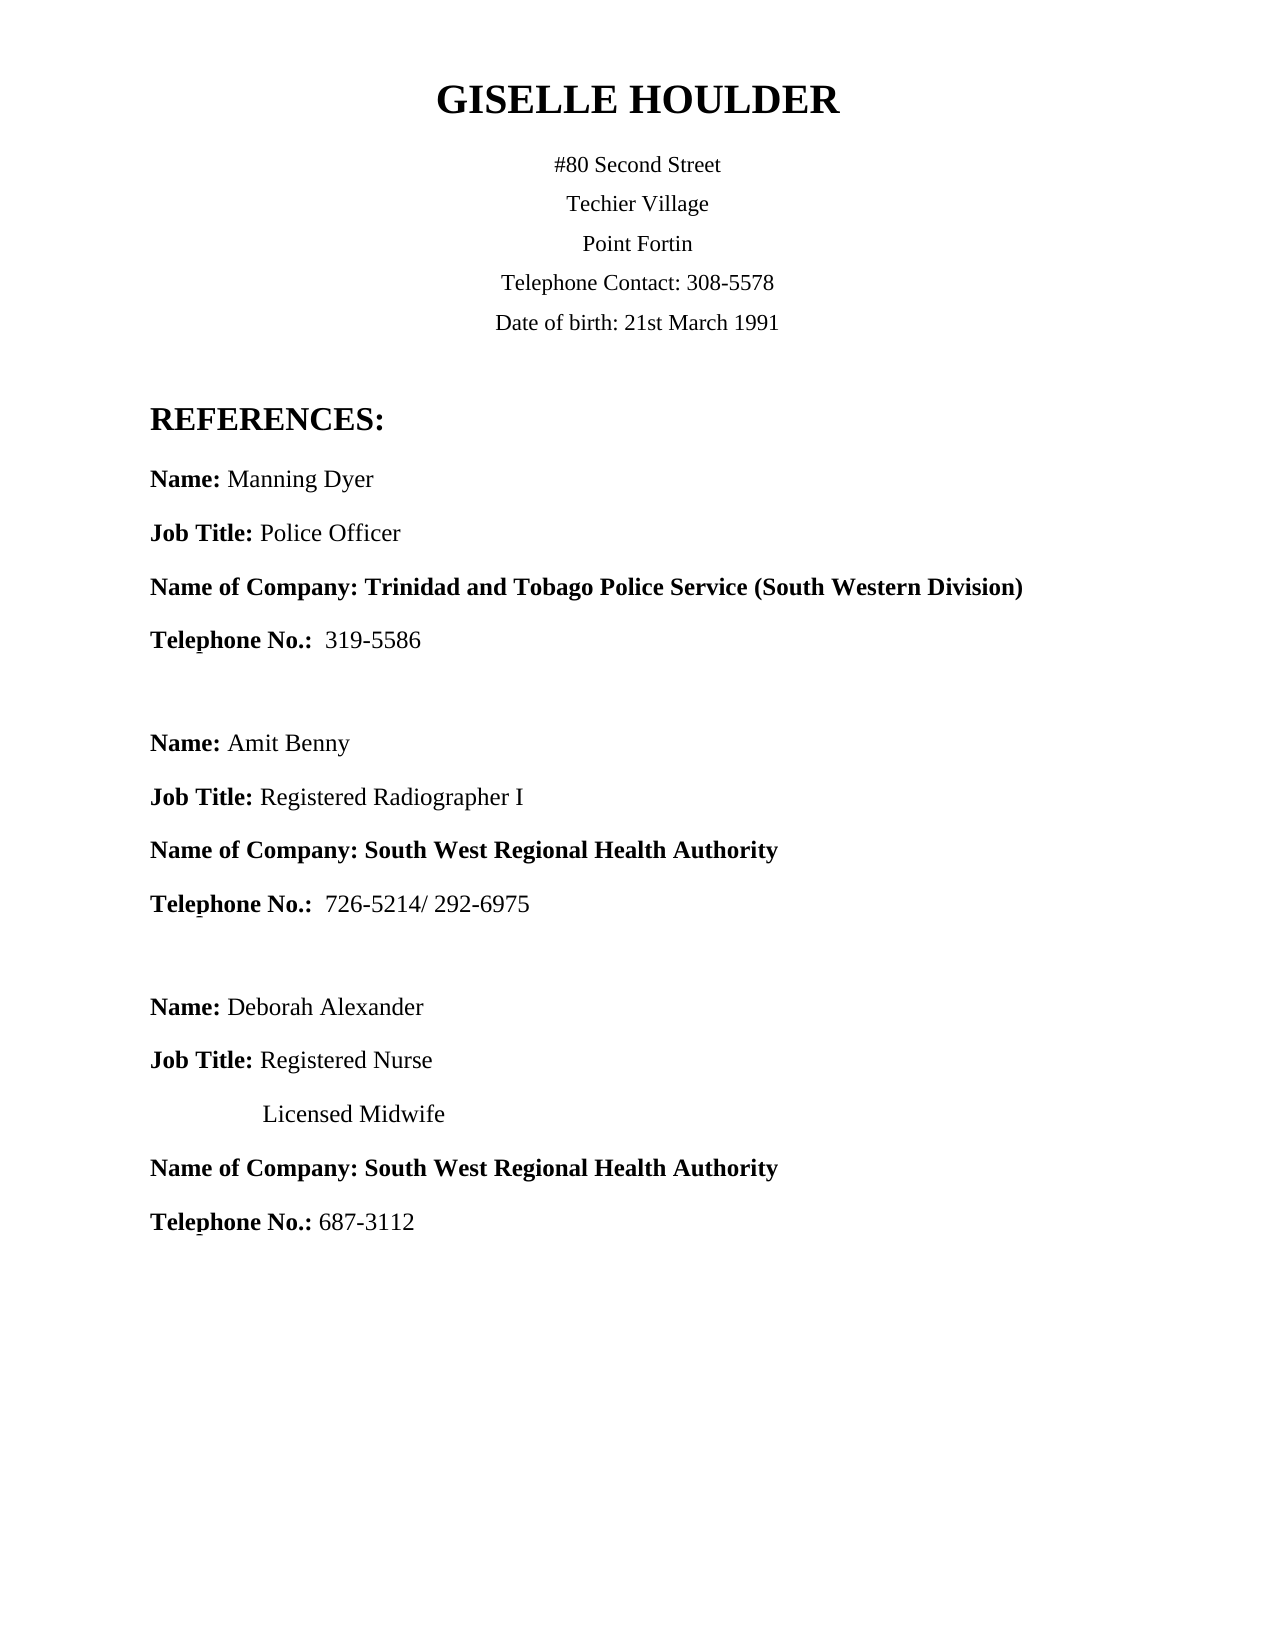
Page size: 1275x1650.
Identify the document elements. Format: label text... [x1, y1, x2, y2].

text Telephone No.: 726-5214/ 292-6975 [150, 889, 1125, 918]
text Name: Deborah Alexander [150, 992, 1125, 1021]
text Job Title: Registered Radiographer I [150, 782, 1125, 811]
text Name of Company: Trinidad and Tobago Police Service (South Western Division) [150, 572, 1125, 601]
text Telephone No.: 687-3112 [150, 1207, 1125, 1236]
text Licensed Midwife [150, 1099, 1125, 1128]
text Name of Company: South West Regional Health Authority [150, 1153, 1125, 1182]
text REFERENCES: [150, 399, 1125, 437]
text Telephone No.: 319-5586 [150, 626, 1125, 654]
text Name: Manning Dyer [150, 464, 1125, 493]
text Job Title: Registered Nurse [150, 1046, 1125, 1074]
text Name: Amit Benny [150, 728, 1125, 757]
text Name of Company: South West Regional Health Authority [150, 836, 1125, 864]
text Job Title: Police Officer [150, 518, 1125, 547]
